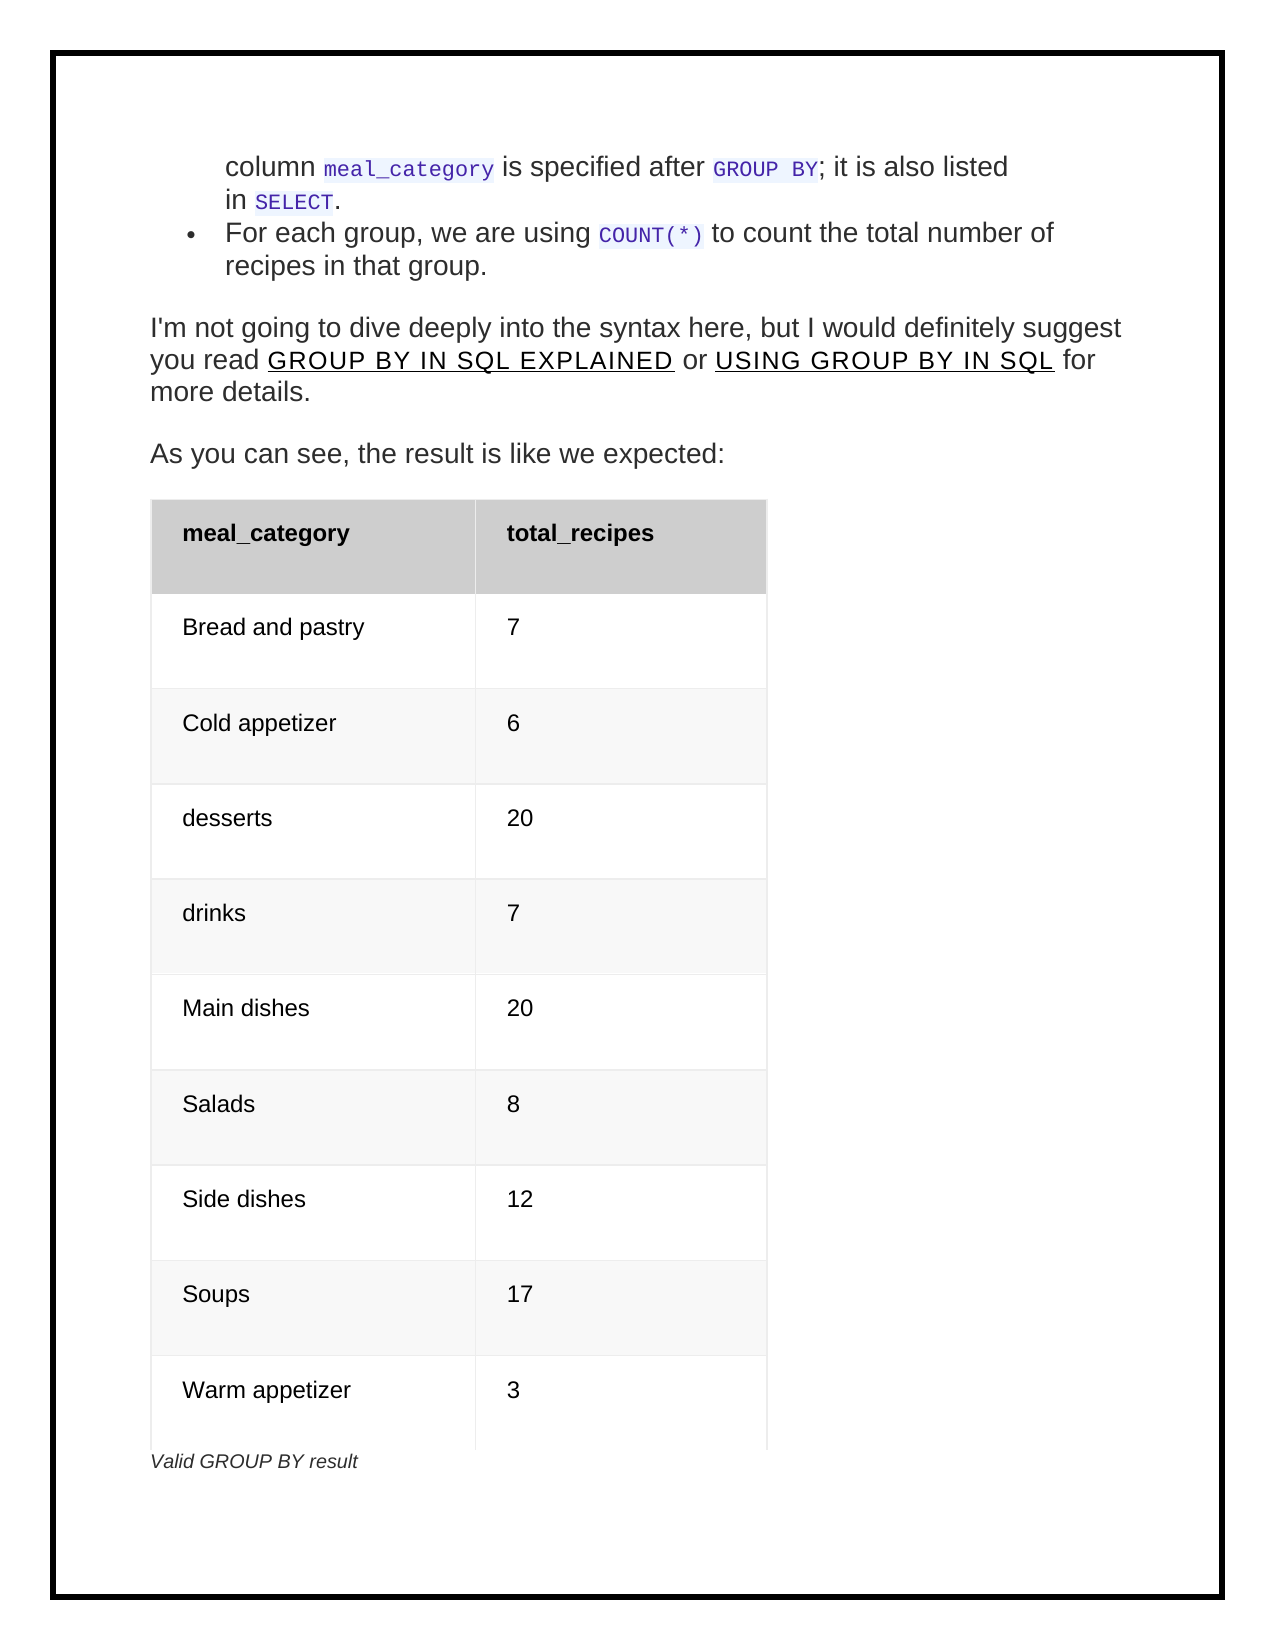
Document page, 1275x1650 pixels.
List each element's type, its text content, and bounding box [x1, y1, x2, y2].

table_header total_recipes [476, 500, 766, 594]
table_cell 17 [476, 1261, 766, 1355]
table_cell 3 [476, 1356, 766, 1450]
table_cell 20 [476, 785, 766, 878]
table_cell Bread and pastry [152, 594, 475, 688]
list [187, 150, 1125, 216]
table_cell Main dishes [152, 975, 475, 1069]
table_cell 20 [476, 975, 766, 1069]
table_header meal_category [152, 500, 475, 594]
table_cell 6 [476, 689, 766, 783]
table_cell drinks [152, 880, 475, 973]
text I'm not going to dive deeply into the syntax here, but I would definitely suggest you read GROUP BY IN SQL EXPLAINED or USING GROUP BY IN SQL for more details. [150, 311, 1125, 408]
table_cell 7 [476, 594, 766, 688]
table_cell Soups [152, 1261, 475, 1355]
text Valid GROUP BY result [150, 1450, 1125, 1473]
list For each group, we are using COUNT(*) to count the total number of recipes in that group. [187, 216, 1125, 281]
table_cell 7 [476, 880, 766, 973]
table_cell 8 [476, 1071, 766, 1164]
text As you can see, the result is like we expected: [150, 437, 1125, 469]
table_cell Salads [152, 1071, 475, 1164]
table_cell desserts [152, 785, 475, 878]
table_cell Side dishes [152, 1166, 475, 1259]
table_cell Cold appetizer [152, 689, 475, 783]
table_cell Warm appetizer [152, 1356, 475, 1450]
table_cell 12 [476, 1166, 766, 1259]
